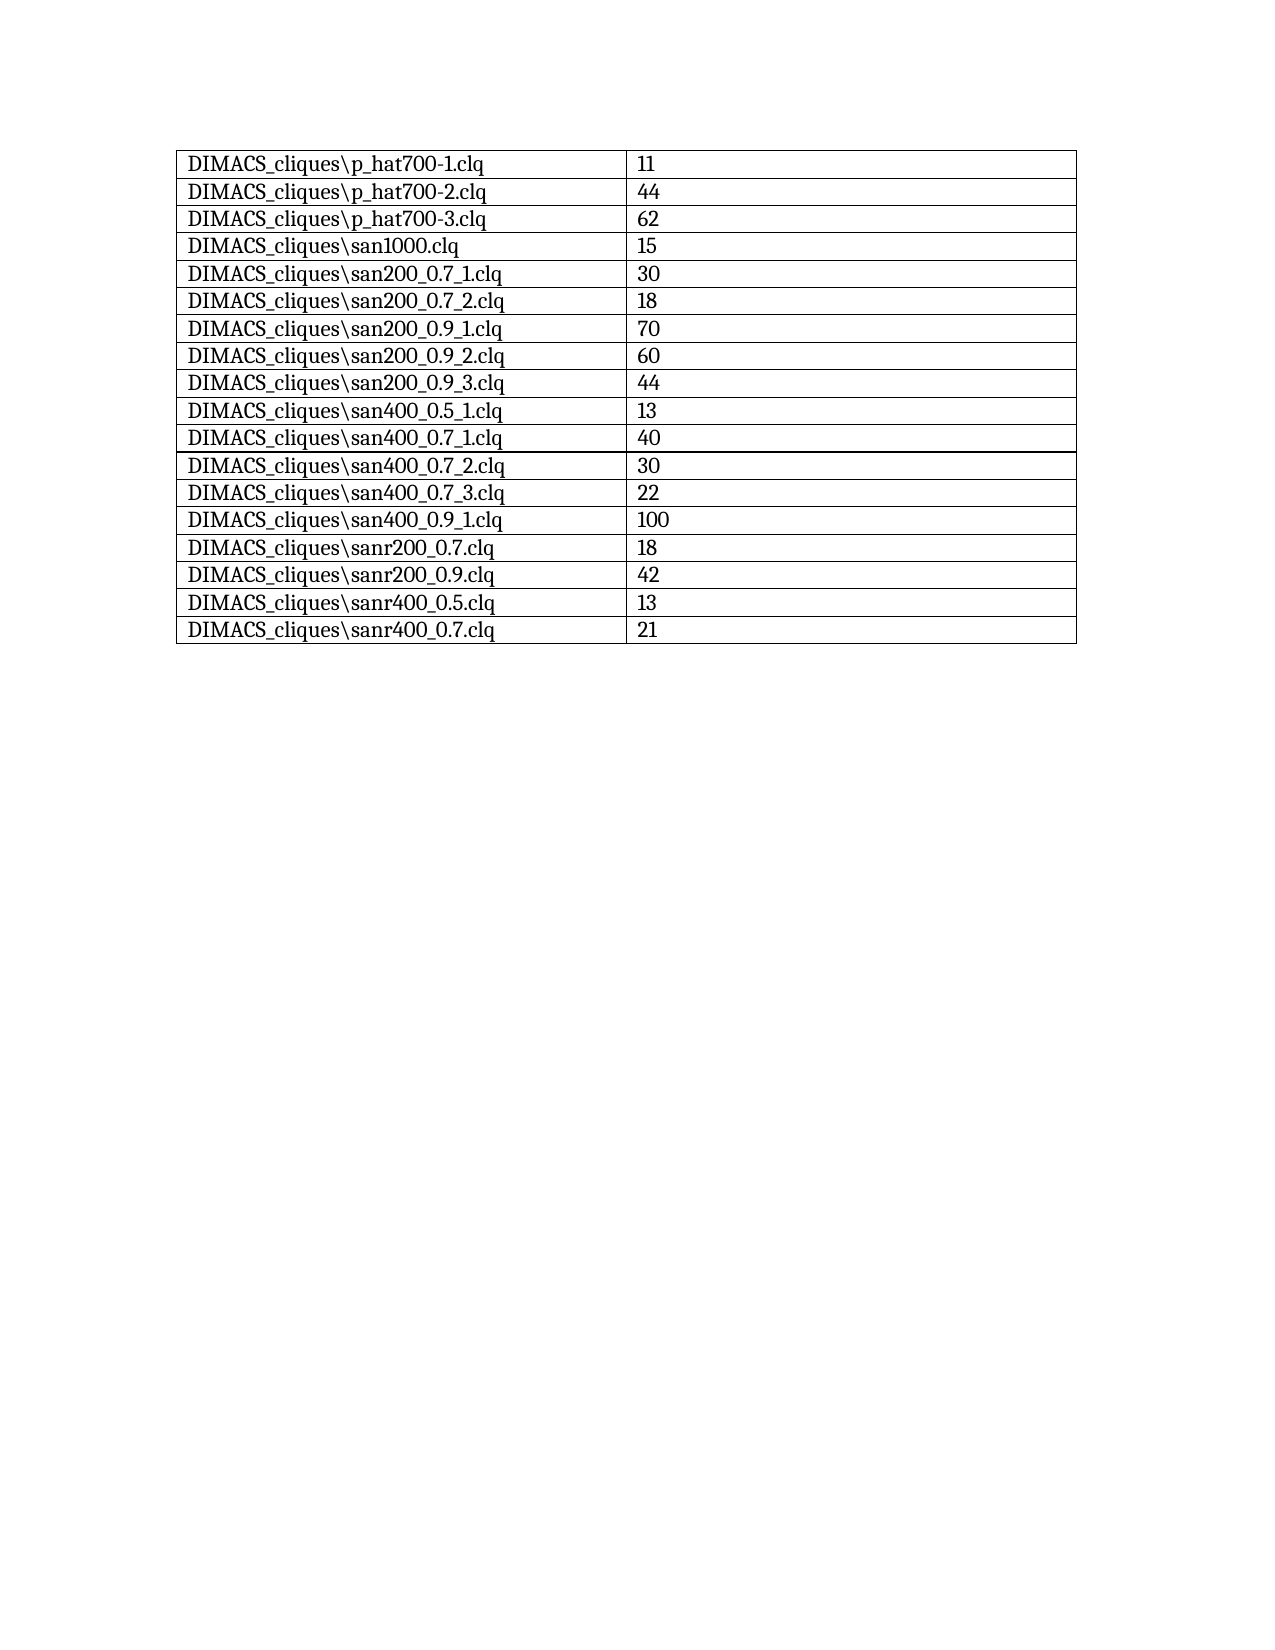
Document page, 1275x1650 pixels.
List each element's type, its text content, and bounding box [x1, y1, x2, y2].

table_cell DIMACS_cliques\sanr200_0.7.clq [177, 535, 626, 561]
table_cell 30 [627, 453, 1076, 479]
table_cell DIMACS_cliques\san400_0.7_3.clq [177, 480, 626, 506]
table_cell 13 [627, 398, 1076, 424]
table_cell 100 [627, 507, 1076, 533]
table_cell 11 [627, 151, 1076, 177]
table_cell DIMACS_cliques\sanr200_0.9.clq [177, 562, 626, 588]
table_cell DIMACS_cliques\san400_0.7_2.clq [177, 453, 626, 479]
table_cell DIMACS_cliques\san200_0.9_2.clq [177, 343, 626, 369]
table_cell 62 [627, 206, 1076, 232]
table_cell DIMACS_cliques\sanr400_0.5.clq [177, 589, 626, 616]
table_cell DIMACS_cliques\san1000.clq [177, 233, 626, 259]
table_cell DIMACS_cliques\p_hat700-3.clq [177, 206, 626, 232]
table_cell 18 [627, 288, 1076, 314]
table_cell DIMACS_cliques\p_hat700-1.clq [177, 151, 626, 177]
table_cell DIMACS_cliques\sanr400_0.7.clq [177, 617, 626, 643]
table_cell DIMACS_cliques\san400_0.5_1.clq [177, 398, 626, 424]
table_cell DIMACS_cliques\san400_0.7_1.clq [177, 425, 626, 451]
table_cell DIMACS_cliques\san200_0.7_1.clq [177, 261, 626, 287]
table_cell 15 [627, 233, 1076, 259]
table_cell DIMACS_cliques\san200_0.9_3.clq [177, 370, 626, 397]
table_cell 30 [627, 261, 1076, 287]
table_cell 60 [627, 343, 1076, 369]
table_cell DIMACS_cliques\san200_0.9_1.clq [177, 315, 626, 342]
table_cell 22 [627, 480, 1076, 506]
table_cell DIMACS_cliques\p_hat700-2.clq [177, 179, 626, 205]
table_cell 18 [627, 535, 1076, 561]
table_cell 44 [627, 179, 1076, 205]
table_cell 42 [627, 562, 1076, 588]
table_cell 70 [627, 315, 1076, 342]
table_cell DIMACS_cliques\san400_0.9_1.clq [177, 507, 626, 533]
table_cell DIMACS_cliques\san200_0.7_2.clq [177, 288, 626, 314]
table_cell 44 [627, 370, 1076, 397]
table_cell 21 [627, 617, 1076, 643]
table_cell 40 [627, 425, 1076, 451]
table_cell 13 [627, 589, 1076, 616]
